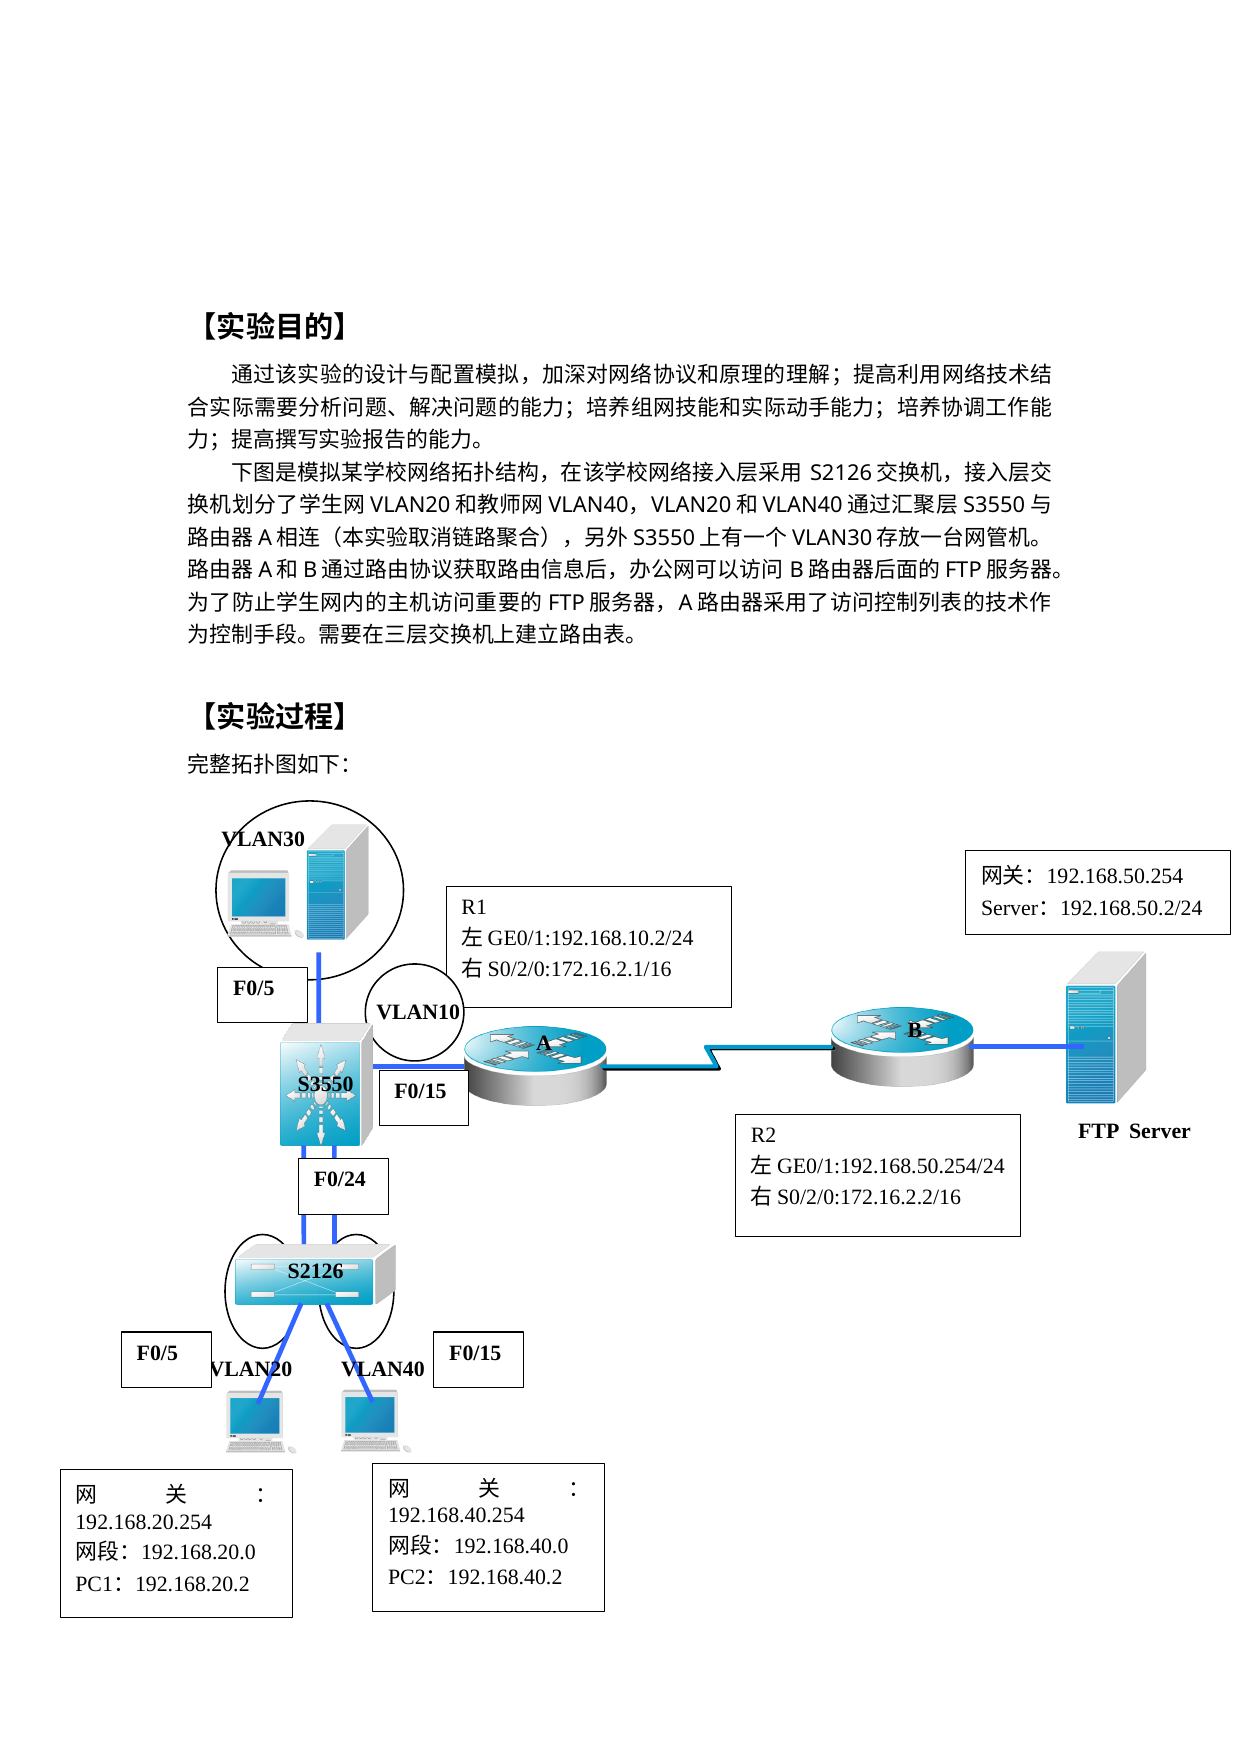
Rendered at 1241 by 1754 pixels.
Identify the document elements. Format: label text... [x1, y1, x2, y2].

picture [464, 1026, 607, 1106]
picture [831, 1007, 974, 1087]
text 下图是模拟某学校网络拓扑结构，在该学校网络接入层采用S2126交换机，接入层交换机划分了学生网VLAN20和教师网VLAN40，VLAN20和VLAN40通过汇聚层S3550与路由器A相连（本实验取消链路聚合），另外S3550上有一个VLAN30存放一台网管机。路由器A和B通过路由协议获取路由信息后，办公网可以访问B路由器后面的FTP服务器。为了防止学生网内的主机访问重要的FTP服务器，A路由器采用了访问控制列表的技术作为控制手段。需要在三层交换机上建立路由表。 [187, 454, 1053, 649]
text 【实验过程】 [187, 682, 1053, 747]
text 通过该实验的设计与配置模拟，加深对网络协议和原理的理解；提高利用网络技术结合实际需要分析问题、解决问题的能力；培养组网技能和实际动手能力；培养协调工作能力；提高撰写实验报告的能力。 [187, 357, 1053, 454]
picture [326, 1381, 419, 1462]
picture [1061, 947, 1152, 1108]
picture [235, 1244, 396, 1305]
picture [211, 821, 373, 948]
picture [280, 1023, 373, 1146]
text 完整拓扑图如下： [187, 747, 1053, 779]
picture [211, 1382, 304, 1463]
text 【实验目的】 [187, 292, 1053, 357]
